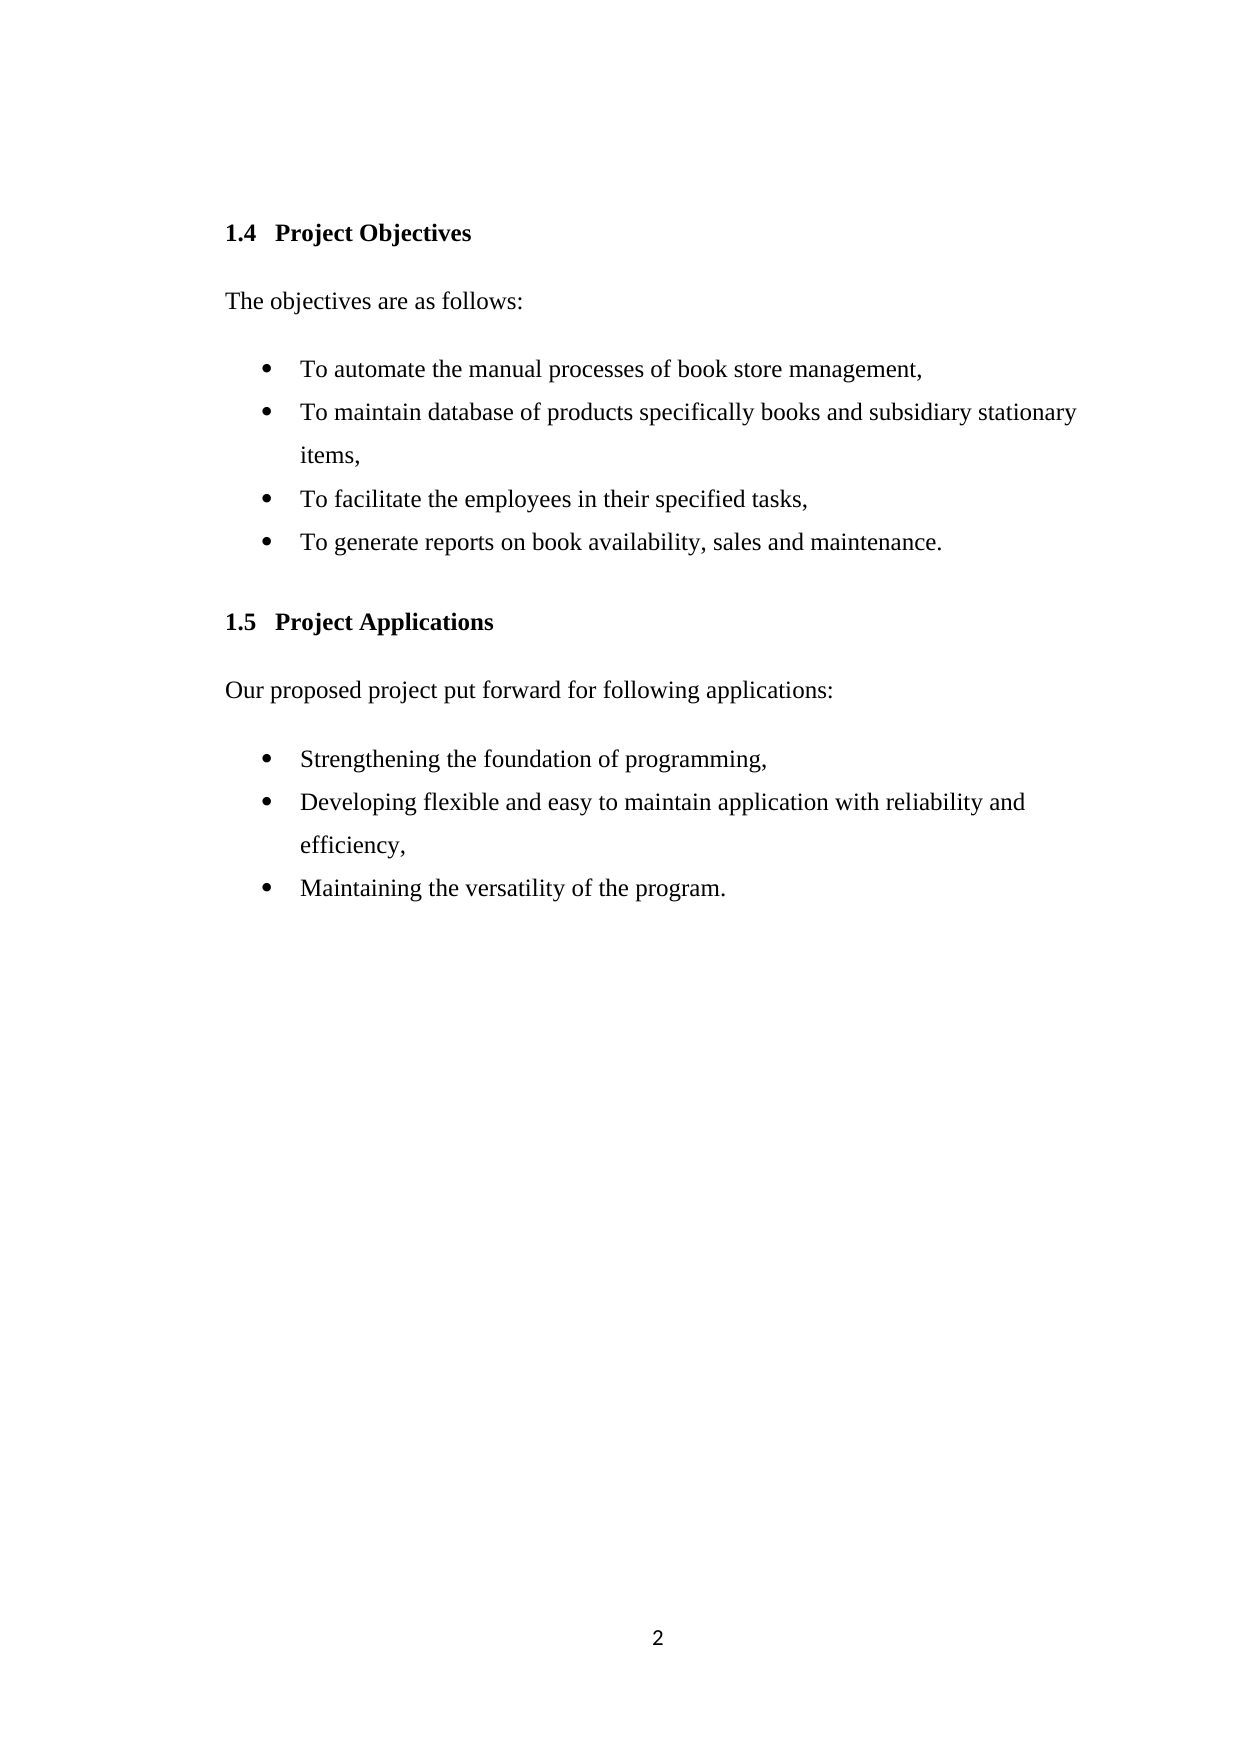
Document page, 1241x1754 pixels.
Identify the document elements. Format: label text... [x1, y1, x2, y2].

list Developing flexible and easy to maintain application with reliability and efficiency, [262, 787, 1090, 859]
list To facilitate the employees in their specified tasks, [262, 484, 1090, 512]
list Strengthening the foundation of programming, [262, 744, 1090, 772]
list To automate the manual processes of book store management, [262, 354, 1090, 383]
list Maintaining the versatility of the program. [262, 873, 1090, 902]
list To maintain database of products specifically books and subsidiary stationary items, [262, 397, 1090, 469]
list To generate reports on book availability, sales and maintenance. [262, 527, 1090, 556]
text The objectives are as follows: [216, 286, 1090, 315]
text 1.5 Project Applications [225, 607, 1090, 636]
text 1.4 Project Objectives [225, 218, 1090, 247]
text Our proposed project put forward for following applications: [225, 676, 1090, 704]
